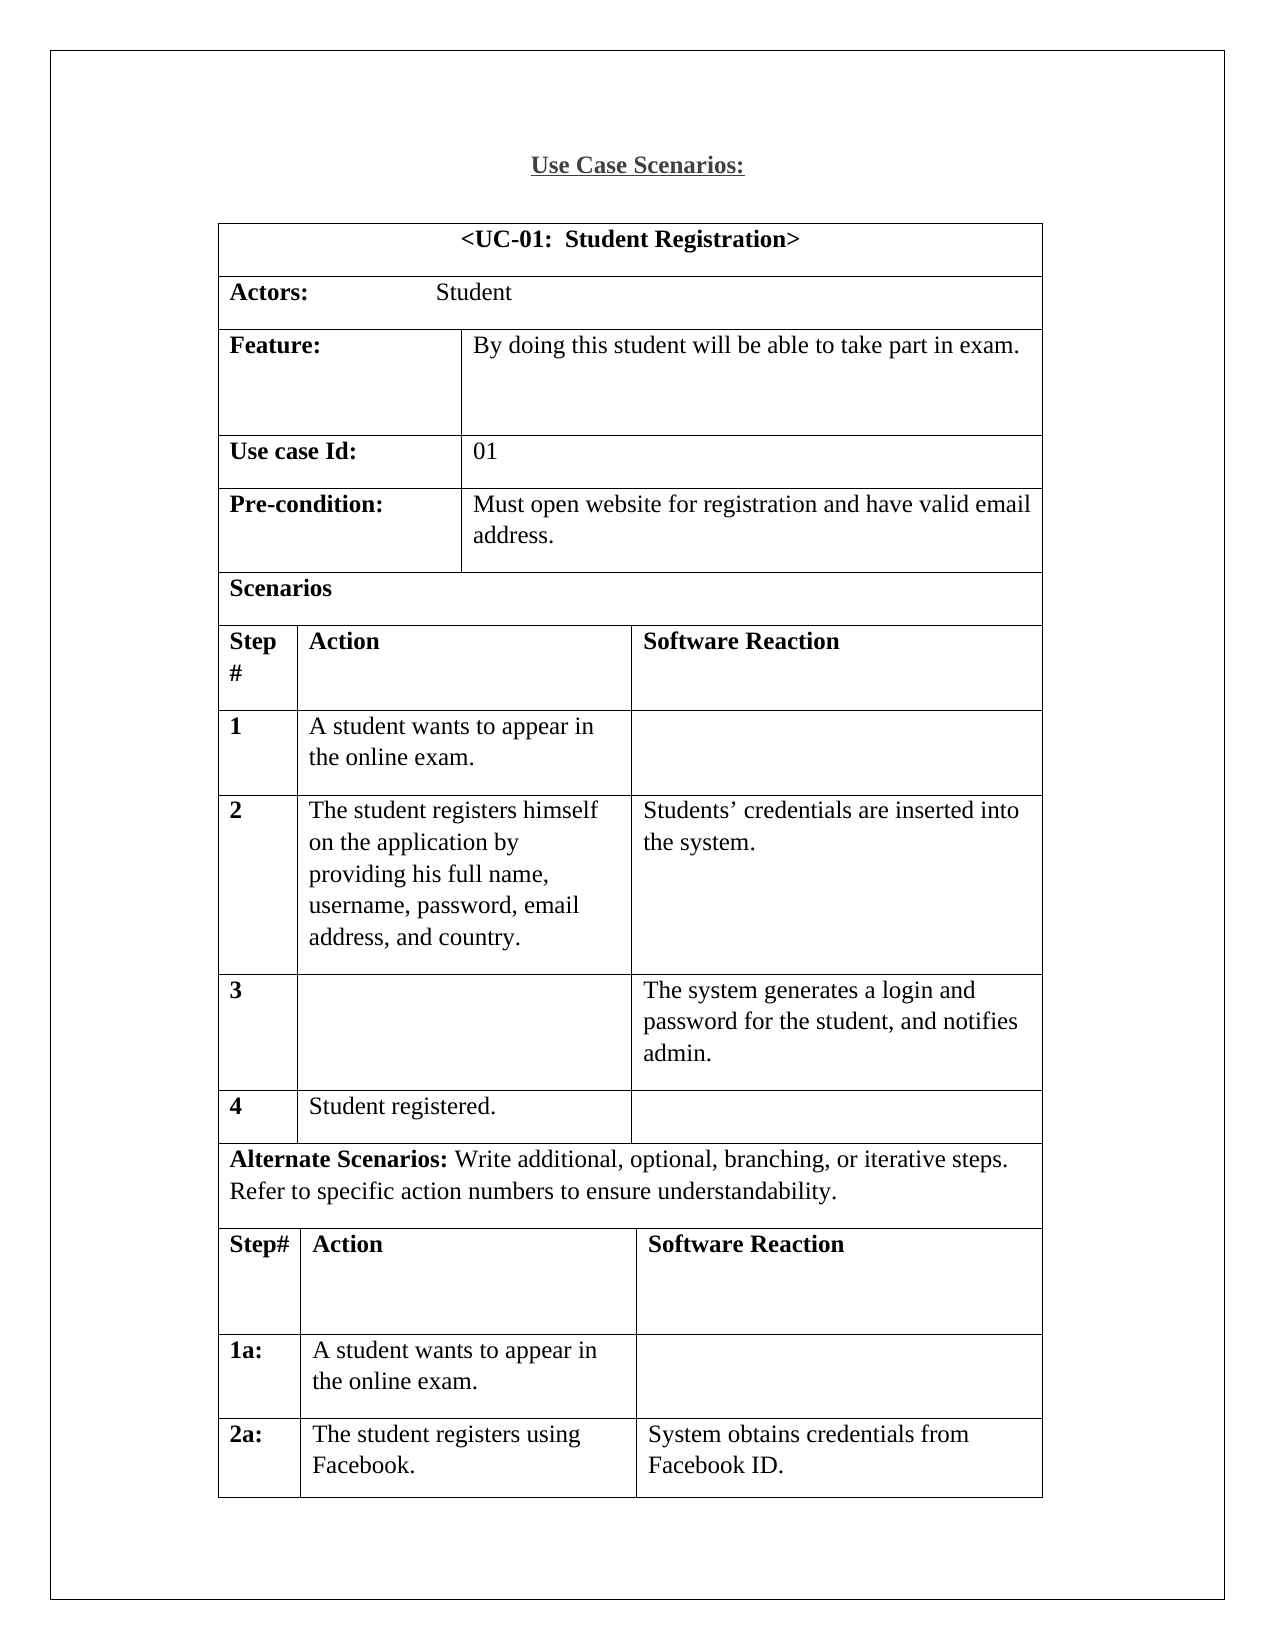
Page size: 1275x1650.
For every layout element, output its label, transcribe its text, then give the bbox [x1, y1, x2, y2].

table_cell Students’ credentials are inserted into the system. [632, 796, 1042, 974]
table_cell Action [298, 626, 631, 710]
table_cell A student wants to appear in the online exam. [301, 1335, 636, 1418]
table_header <UC-01: Student Registration> [219, 224, 1042, 276]
table_cell The student registers himself on the application by providing his full name, username, password, email address, and country. [298, 796, 631, 974]
table_cell 1a: [219, 1335, 300, 1418]
table_cell The student registers using Facebook. [301, 1419, 636, 1497]
table_cell Student registered. [298, 1091, 631, 1143]
table_cell The system generates a login and password for the student, and notifies admin. [632, 975, 1042, 1090]
table_cell Feature: [219, 330, 461, 435]
table_cell [298, 975, 631, 1090]
table_cell Must open website for registration and have valid email address. [462, 489, 1042, 572]
table_cell 4 [219, 1091, 297, 1143]
table_cell A student wants to appear in the online exam. [298, 711, 631, 794]
table_cell By doing this student will be able to take part in exam. [462, 330, 1042, 435]
subtitle Use Case Scenarios: [150, 150, 1125, 179]
table_cell Pre-condition: [219, 489, 461, 572]
table_cell [632, 1091, 1042, 1143]
table_cell Alternate Scenarios: Write additional, optional, branching, or iterative steps. Refer to specific action numbers to ensure understandability. [219, 1144, 1042, 1228]
table_cell Step# [219, 1229, 300, 1334]
table_cell System obtains credentials from Facebook ID. [637, 1419, 1042, 1497]
table_cell 3 [219, 975, 297, 1090]
table_cell 1 [219, 711, 297, 794]
table_cell [632, 711, 1042, 794]
table_cell Software Reaction [637, 1229, 1042, 1334]
table_cell [637, 1335, 1042, 1418]
table_cell Actors: Student [219, 277, 1042, 329]
table_cell 2a: [219, 1419, 300, 1497]
table_cell Scenarios [219, 573, 1042, 625]
table_cell 01 [462, 436, 1042, 488]
table_cell Use case Id: [219, 436, 461, 488]
table_cell 2 [219, 796, 297, 974]
table_cell Step# [219, 626, 297, 710]
table_cell Software Reaction [632, 626, 1042, 710]
table_cell Action [301, 1229, 636, 1334]
